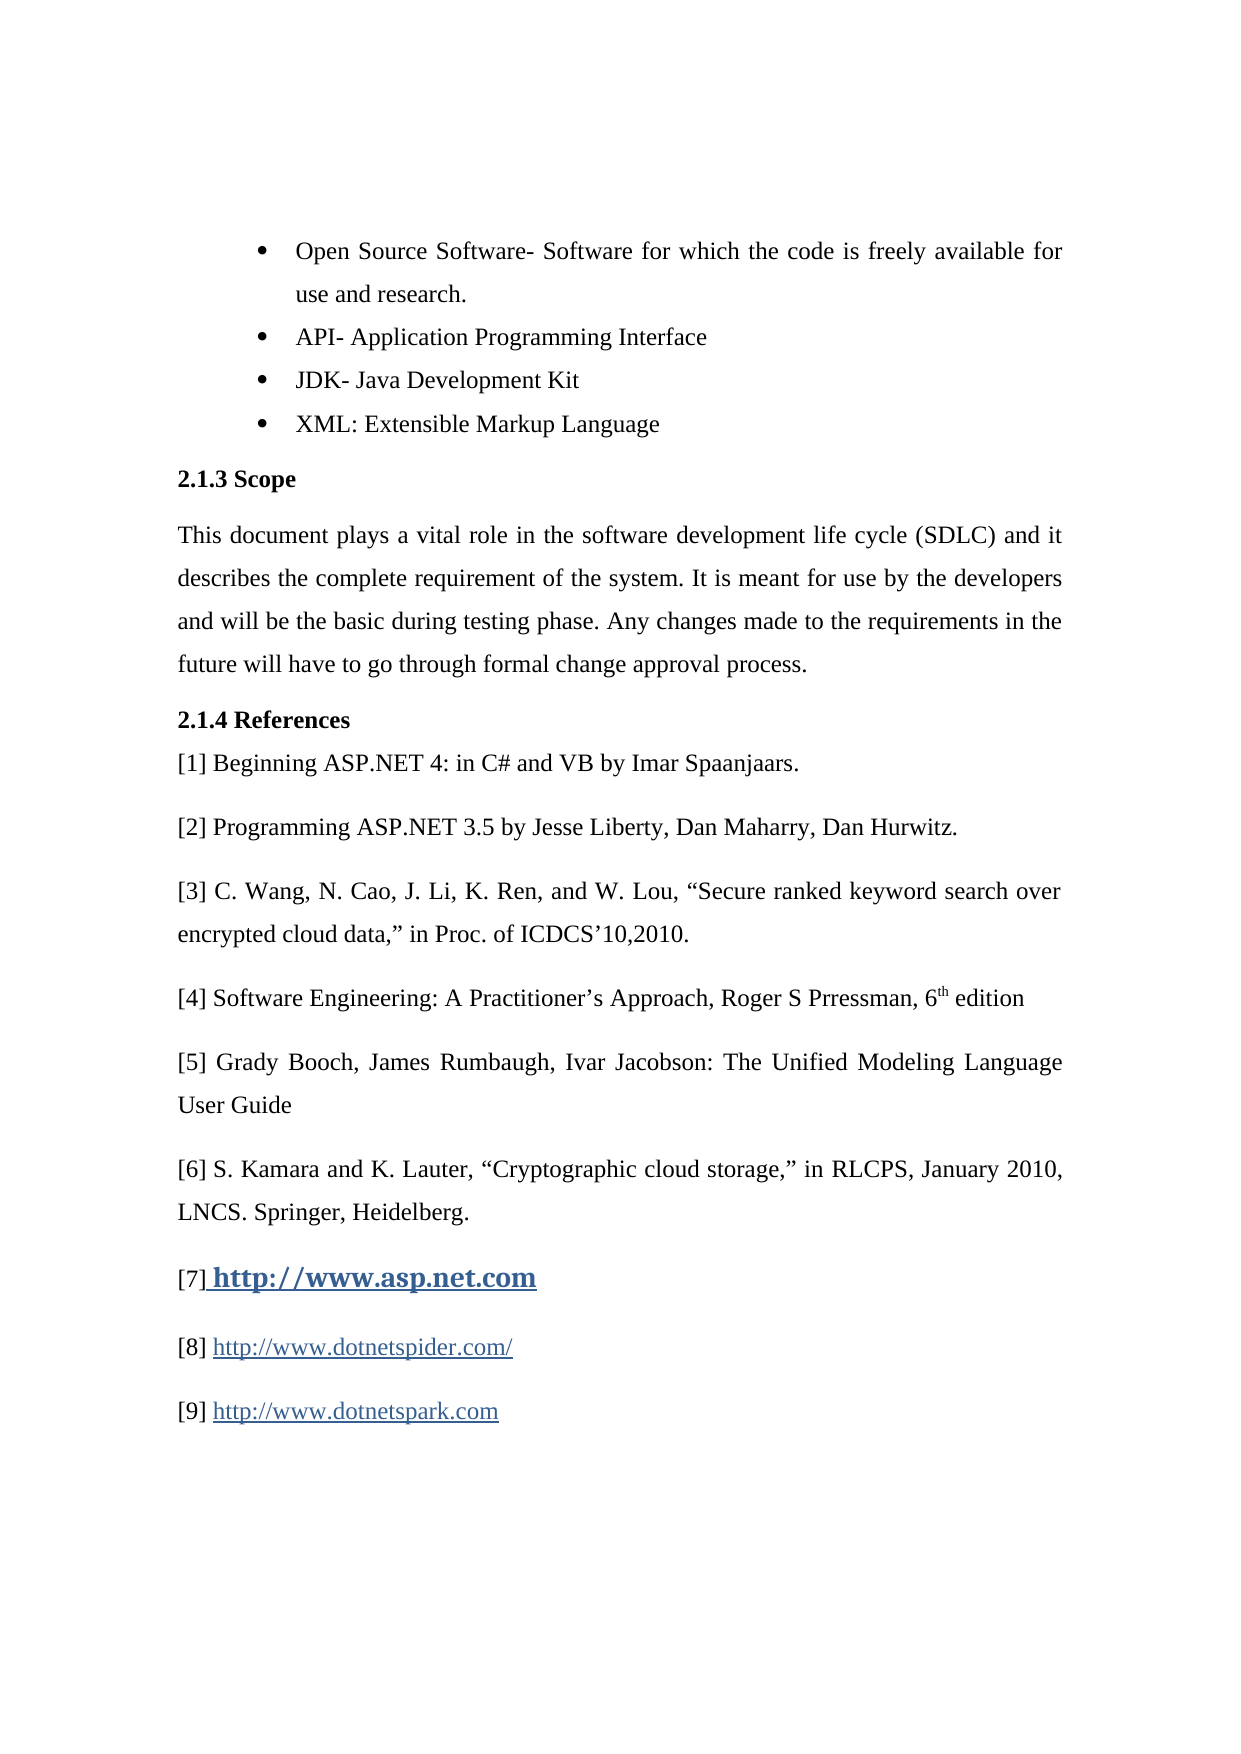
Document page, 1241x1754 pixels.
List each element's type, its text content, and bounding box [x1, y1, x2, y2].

text [9] http://www.dotnetspark.com [177, 1396, 1063, 1425]
text [8] http://www.dotnetspider.com/ [177, 1332, 1063, 1361]
text 2.1.3 Scope [177, 464, 1063, 493]
text [2] Programming ASP.NET 3.5 by Jesse Liberty, Dan Maharry, Dan Hurwitz. [177, 812, 1063, 841]
text 2.1.4 References [177, 705, 1063, 734]
text [6] S. Kamara and K. Lauter, “Cryptographic cloud storage,” in RLCPS, January 2010, LNCS. Springer, Heidelberg. [177, 1154, 1063, 1226]
list Open Source Software- Software for which the code is freely available for use and research. [258, 236, 1063, 308]
text [5] Grady Booch, James Rumbaugh, Ivar Jacobson: The Unified Modeling Language User Guide [177, 1047, 1063, 1119]
text [3] C. Wang, N. Cao, J. Li, K. Ren, and W. Lou, “Secure ranked keyword search over encrypted cloud data,” in Proc. of ICDCS’10,2010. [177, 876, 1063, 948]
text [1] Beginning ASP.NET 4: in C# and VB by Imar Spaanjaars. [177, 748, 1063, 777]
list JDK- Java Development Kit [258, 366, 1063, 394]
list XML: Extensible Markup Language [258, 409, 1063, 437]
text This document plays a vital role in the software development life cycle (SDLC) and it describes the complete requirement of the system. It is meant for use by the developers and will be the basic during testing phase. Any changes made to the requirements in the future will have to go through formal change approval process. [177, 520, 1063, 678]
list API- Application Programming Interface [258, 322, 1063, 351]
text [7] http://www.asp.net.com [177, 1261, 1063, 1295]
text [4] Software Engineering: A Practitioner’s Approach, Roger S Prressman, 6th edition [177, 983, 1063, 1012]
